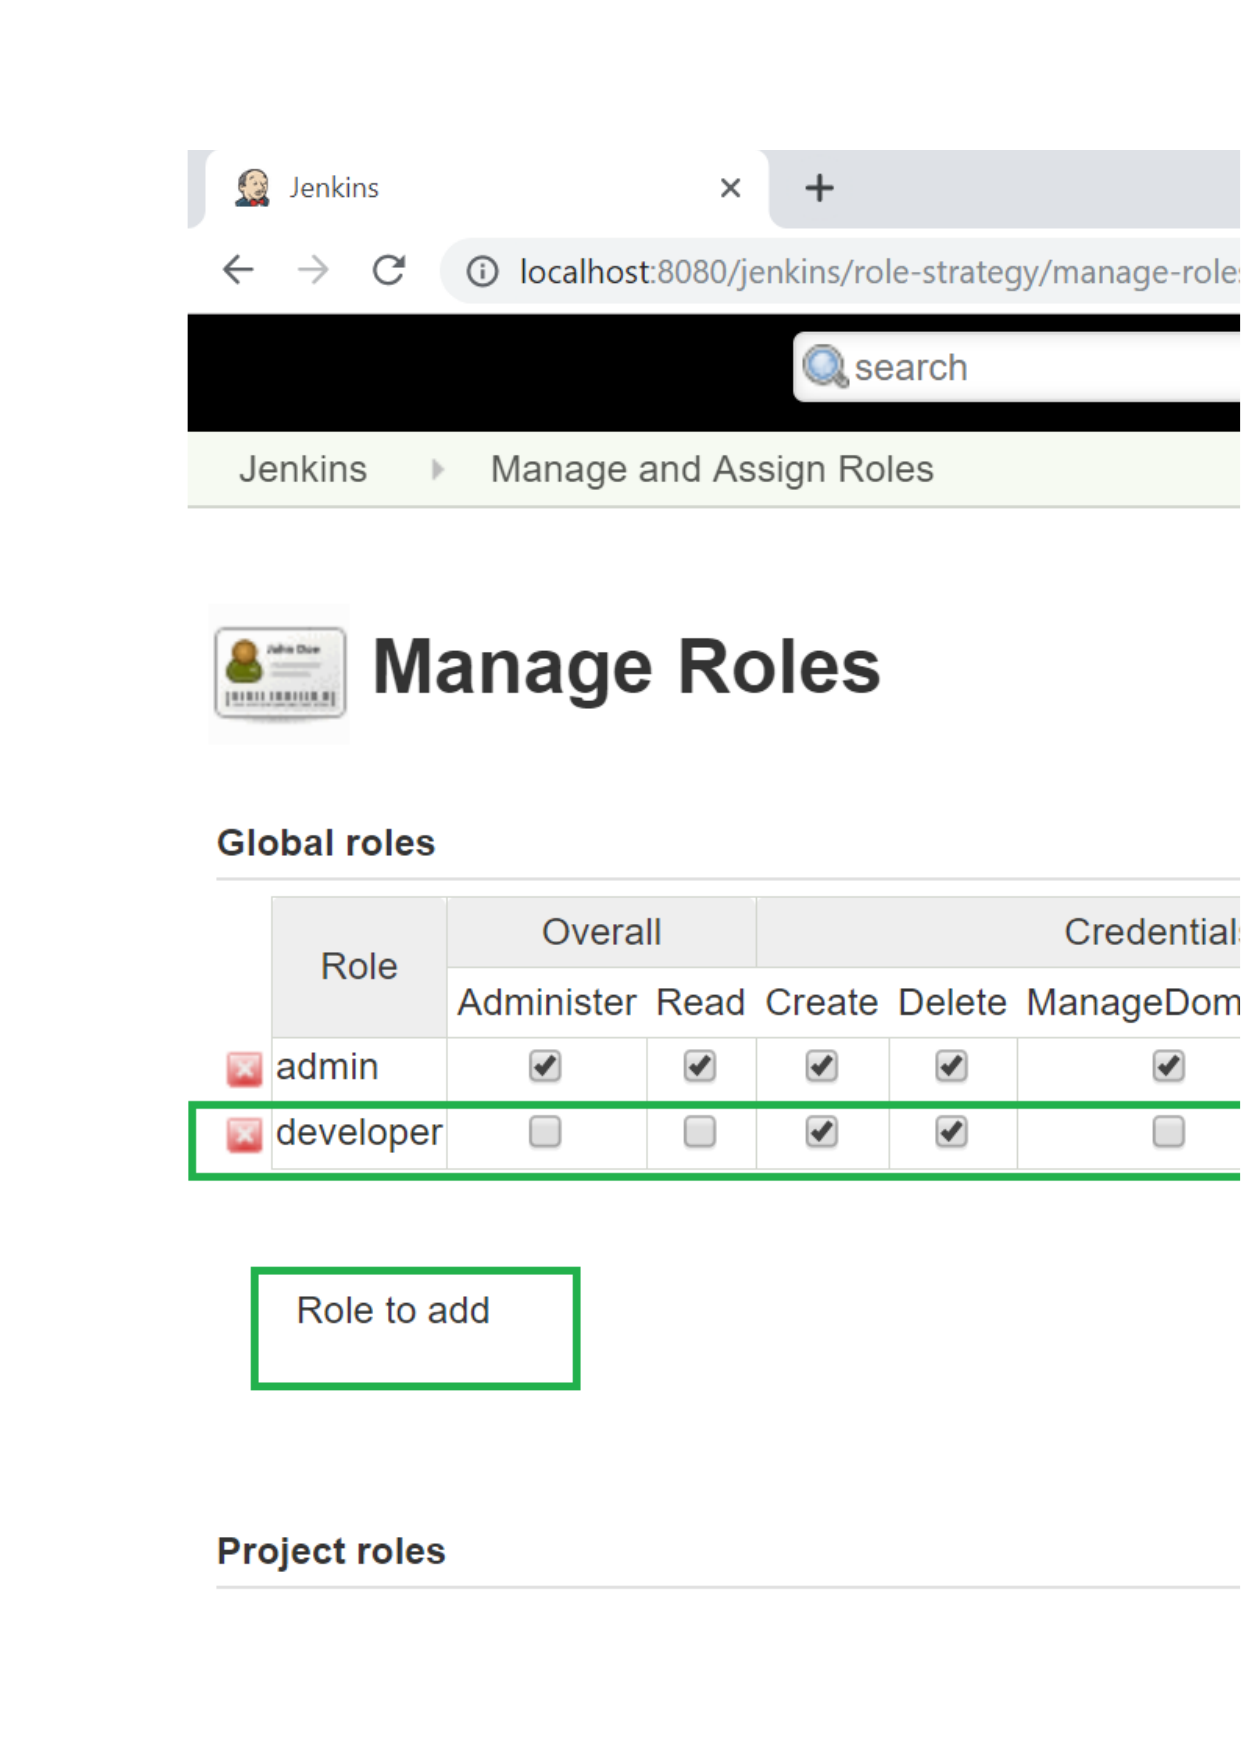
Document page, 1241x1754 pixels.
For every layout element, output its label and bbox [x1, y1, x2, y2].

picture [187, 150, 1241, 1604]
